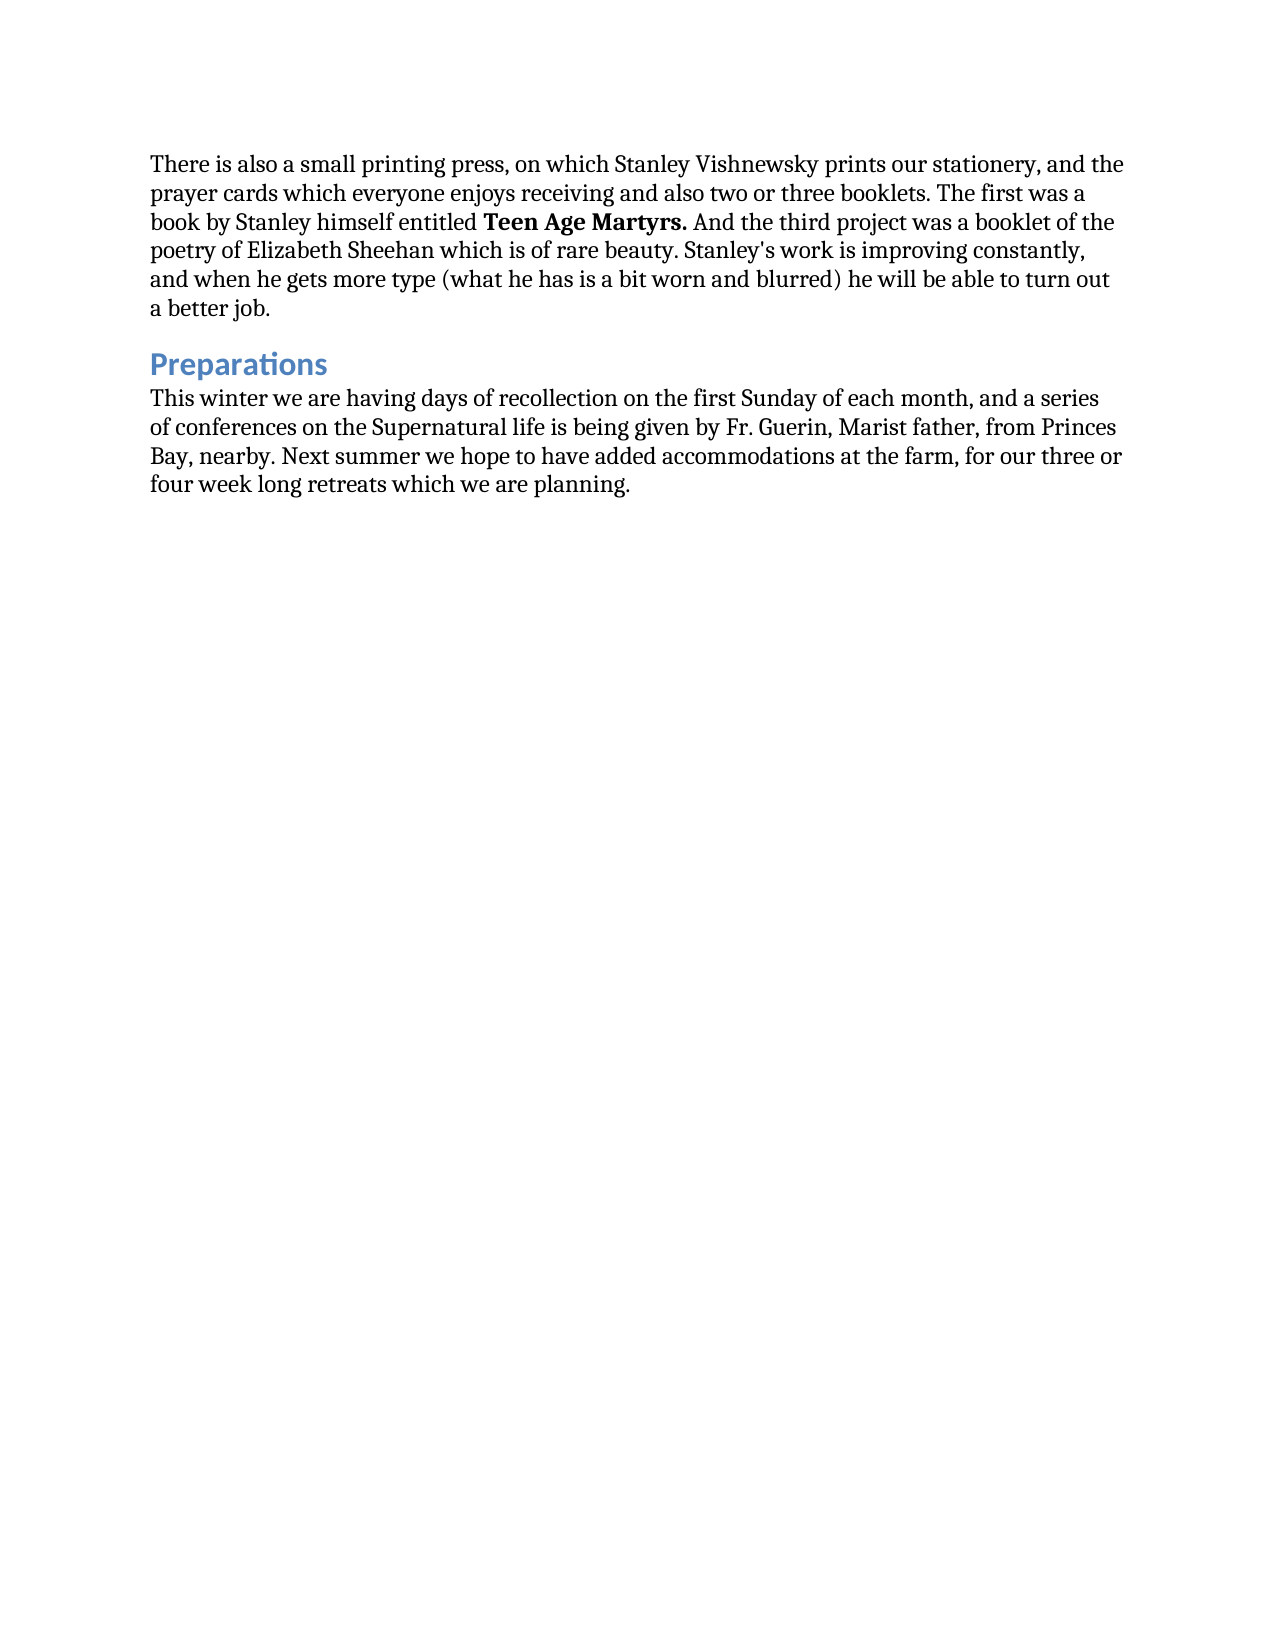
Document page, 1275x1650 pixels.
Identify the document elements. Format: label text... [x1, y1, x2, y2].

subtitle Preparations [150, 343, 1125, 384]
text This winter we are having days of recollection on the first Sunday of each month, and a series of conferences on the Supernatural life is being given by Fr. Guerin, Marist father, from Princes Bay, nearby. Next summer we hope to have added accommodations at the farm, for our three or four week long retreats which we are planning. [150, 384, 1125, 499]
text There is also a small printing press, on which Stanley Vishnewsky prints our stationery, and the prayer cards which everyone enjoys receiving and also two or three booklets. The first was a book by Stanley himself entitled Teen Age Martyrs. And the third project was a booklet of the poetry of Elizabeth Sheehan which is of rare beauty. Stanley's work is improving constantly, and when he gets more type (what he has is a bit worn and blurred) he will be able to turn out a better job. [150, 150, 1125, 322]
